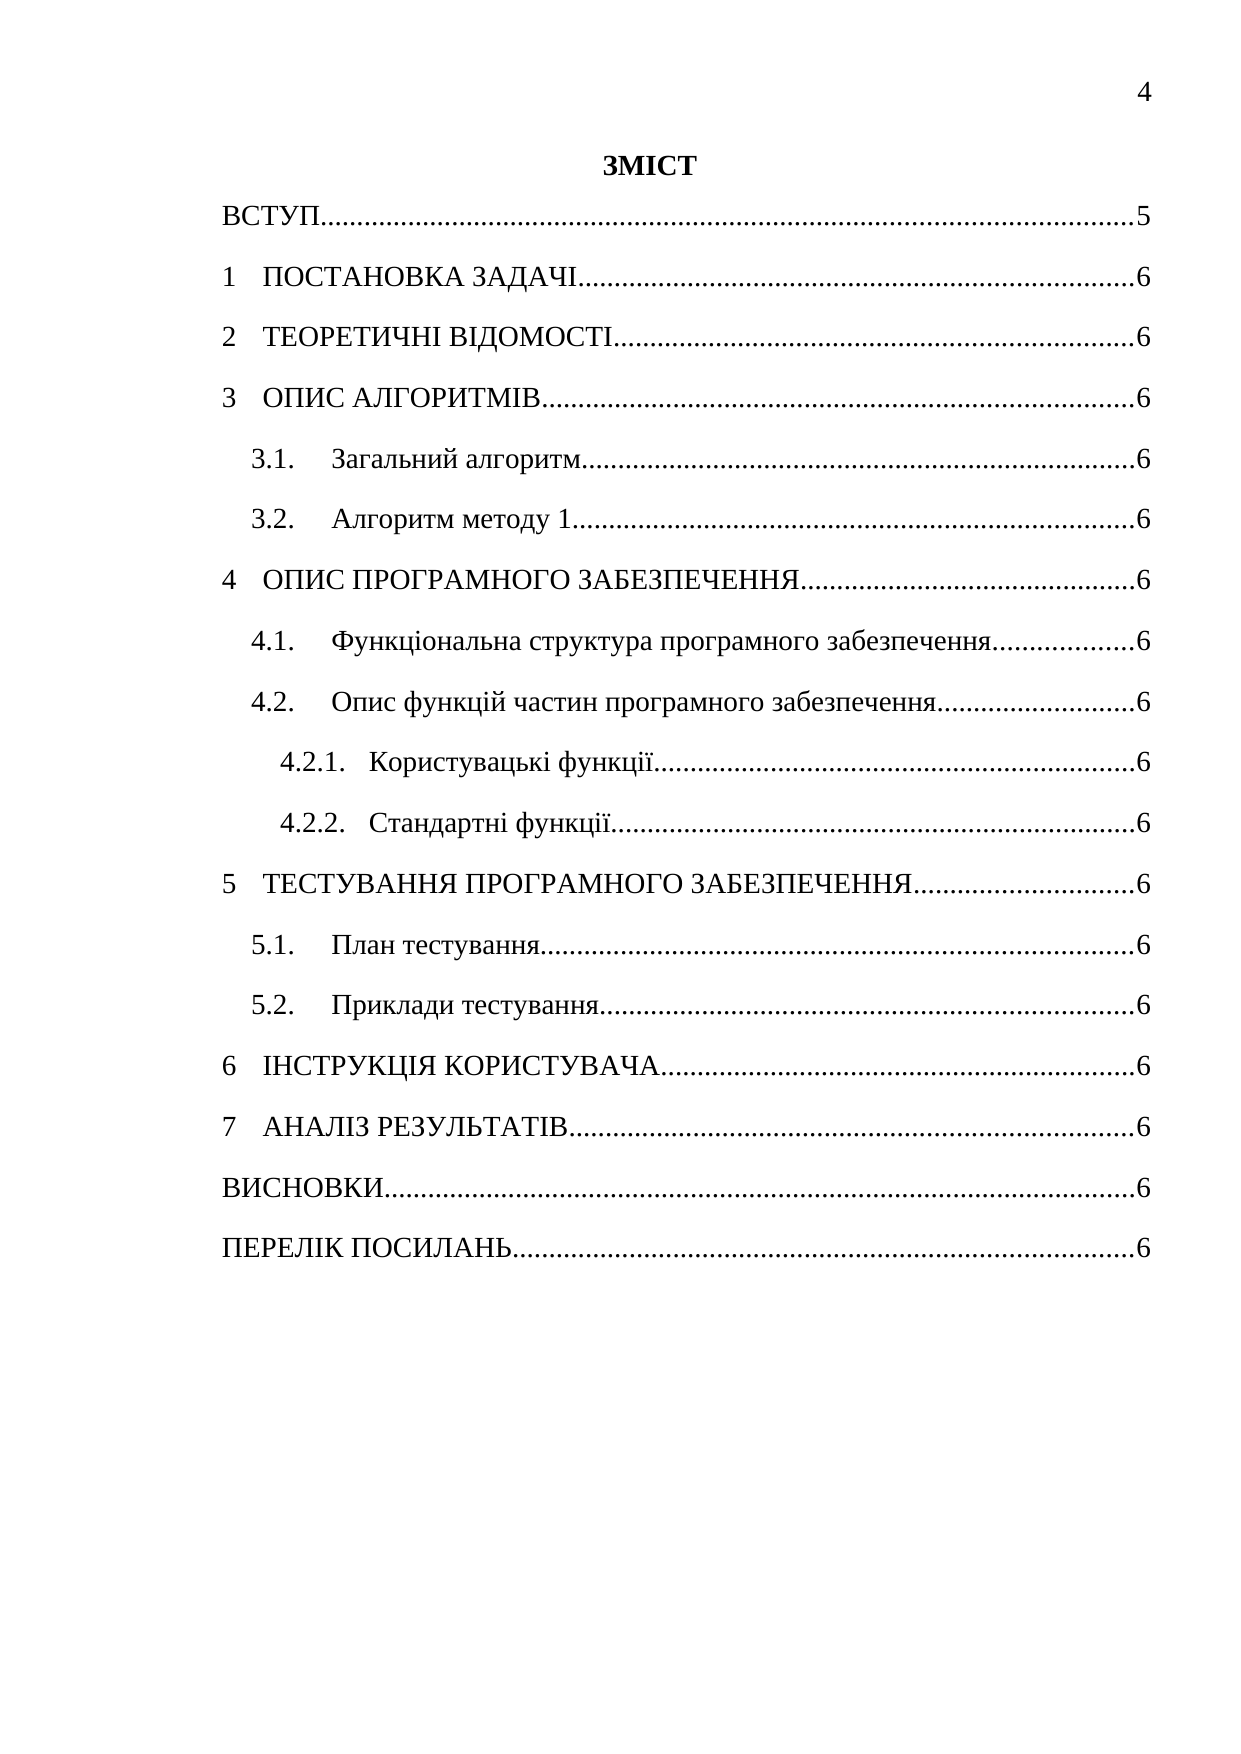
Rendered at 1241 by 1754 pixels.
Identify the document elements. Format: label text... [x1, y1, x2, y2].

text 6 Інструкція користувача 6 [148, 1048, 1152, 1082]
text 4 Опис програмного забезпечення 6 [148, 562, 1152, 596]
text 4.1. Функціональна структура програмного забезпечення 6 [177, 623, 1152, 657]
text 2 Теоретичні відомості 6 [148, 319, 1152, 353]
text 5 Тестування програмного забезпечення 6 [148, 866, 1152, 899]
text 5.1. План тестування 6 [177, 927, 1152, 960]
text Перелік посилань 6 [148, 1230, 1152, 1264]
text 4.2. Опис функцій частин програмного забезпечення 6 [177, 684, 1152, 717]
text 3.1. Загальний алгоритм 6 [177, 441, 1152, 474]
text 5.2. Приклади тестування 6 [177, 987, 1152, 1021]
text 3 Опис алгоритмів 6 [148, 380, 1152, 414]
text 1 Постановка задачі 6 [148, 259, 1152, 292]
text 4.2.1. Користувацькі функції 6 [206, 744, 1152, 778]
text 3.2. Алгоритм методу 1 6 [177, 502, 1152, 535]
text Вступ 5 [148, 198, 1152, 232]
text Висновки 6 [148, 1170, 1152, 1203]
text Зміст [148, 148, 1152, 181]
text 7 Аналіз результатів 6 [148, 1109, 1152, 1142]
text 4.2.2. Стандартні функції 6 [206, 805, 1152, 839]
